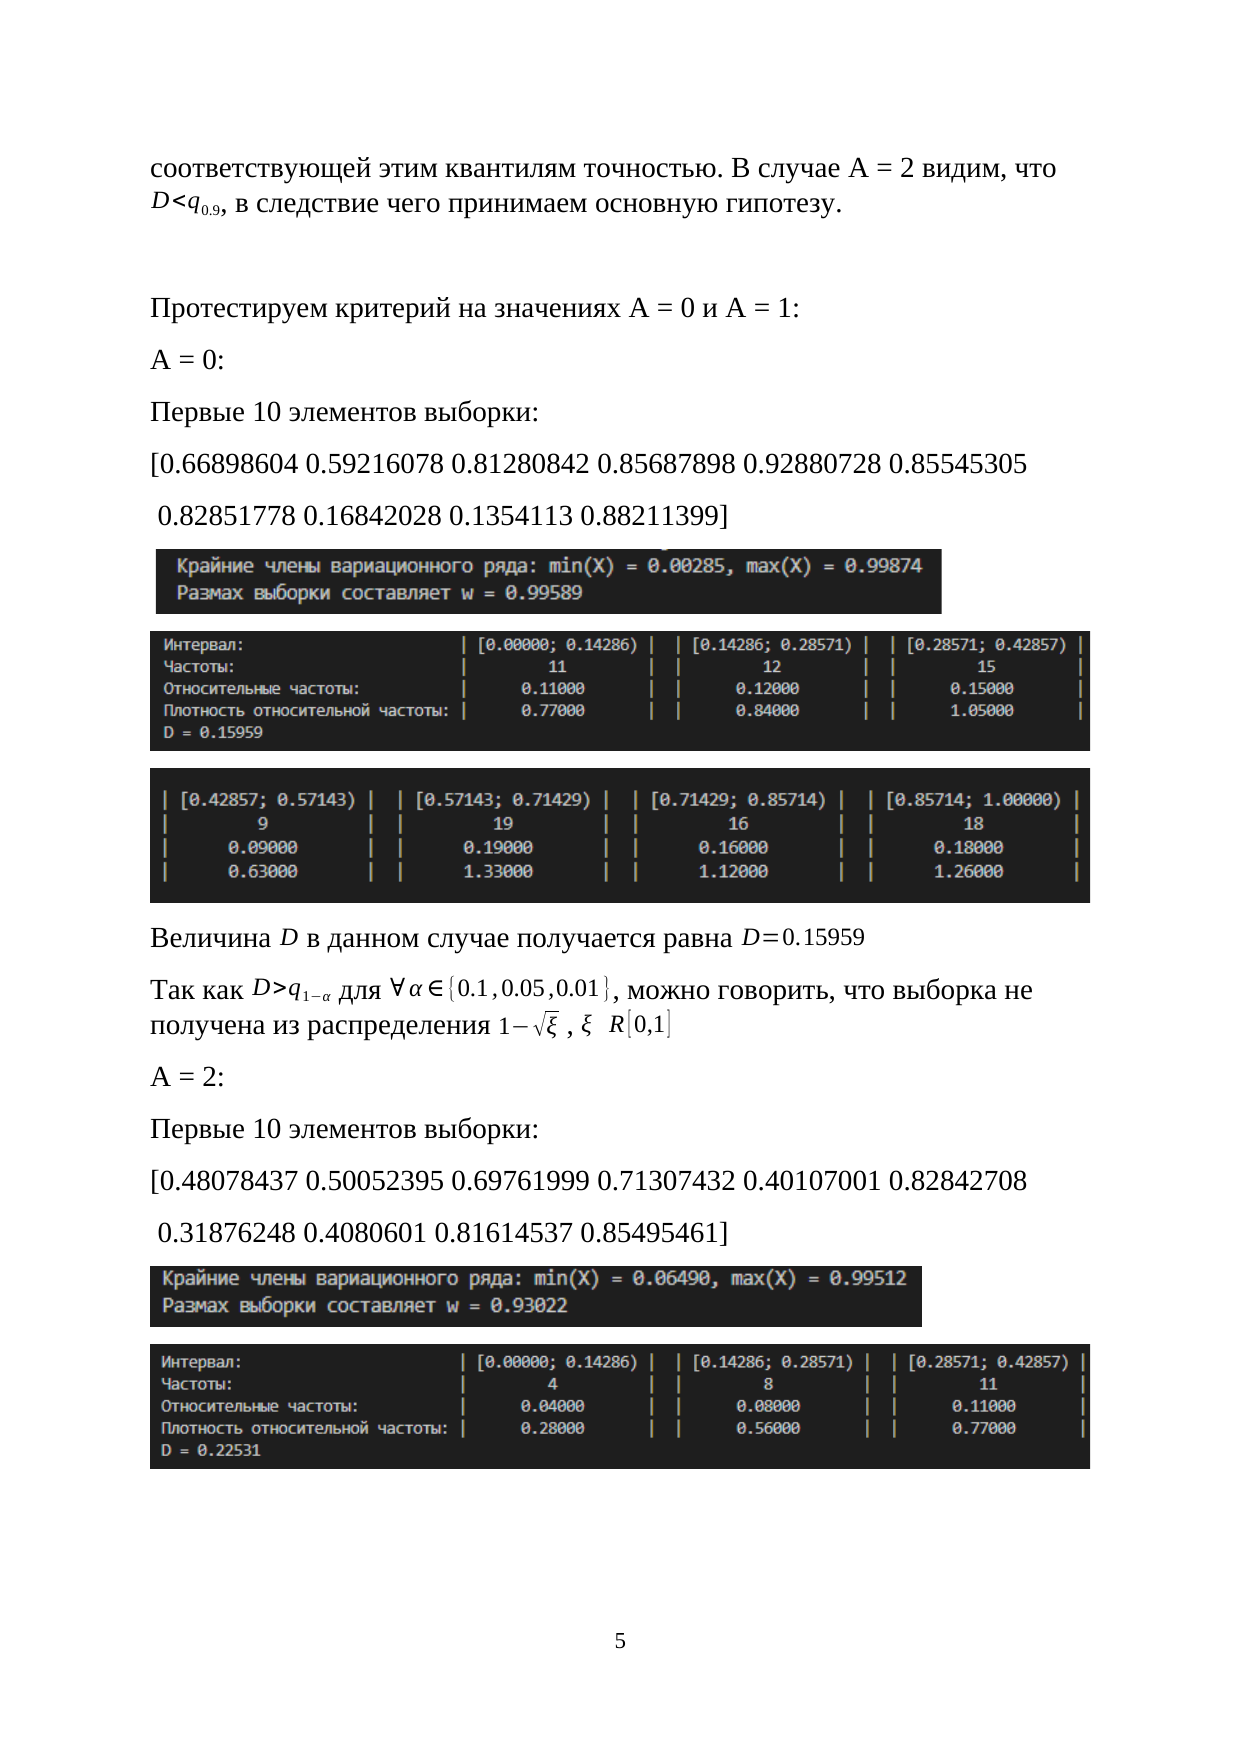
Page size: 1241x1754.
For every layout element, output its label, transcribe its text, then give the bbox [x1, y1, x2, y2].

text A = 0: [150, 342, 1090, 376]
picture [150, 1344, 1091, 1469]
text Величина в данном случае получается равна [150, 920, 1090, 954]
text [0.66898604 0.59216078 0.81280842 0.85687898 0.92880728 0.85545305 [150, 446, 1090, 479]
text Первые 10 элементов выборки: [150, 394, 1090, 427]
picture [155, 549, 942, 614]
picture [150, 768, 1091, 903]
picture [150, 1266, 922, 1327]
text [0.48078437 0.50052395 0.69761999 0.71307432 0.40107001 0.82842708 [150, 1163, 1090, 1197]
text 0.31876248 0.4080601 0.81614537 0.85495461] [150, 1215, 1090, 1248]
text 0.82851778 0.16842028 0.1354113 0.88211399] [150, 498, 1090, 531]
text Так как для , можно говорить, что выборка не получена из распределения , [150, 972, 1090, 1041]
text A = 2: [150, 1059, 1090, 1093]
text Первые 10 элементов выборки: [150, 1111, 1090, 1145]
text Протестируем критерий на значениях A = 0 и A = 1: [150, 290, 1090, 324]
picture [150, 631, 1091, 751]
